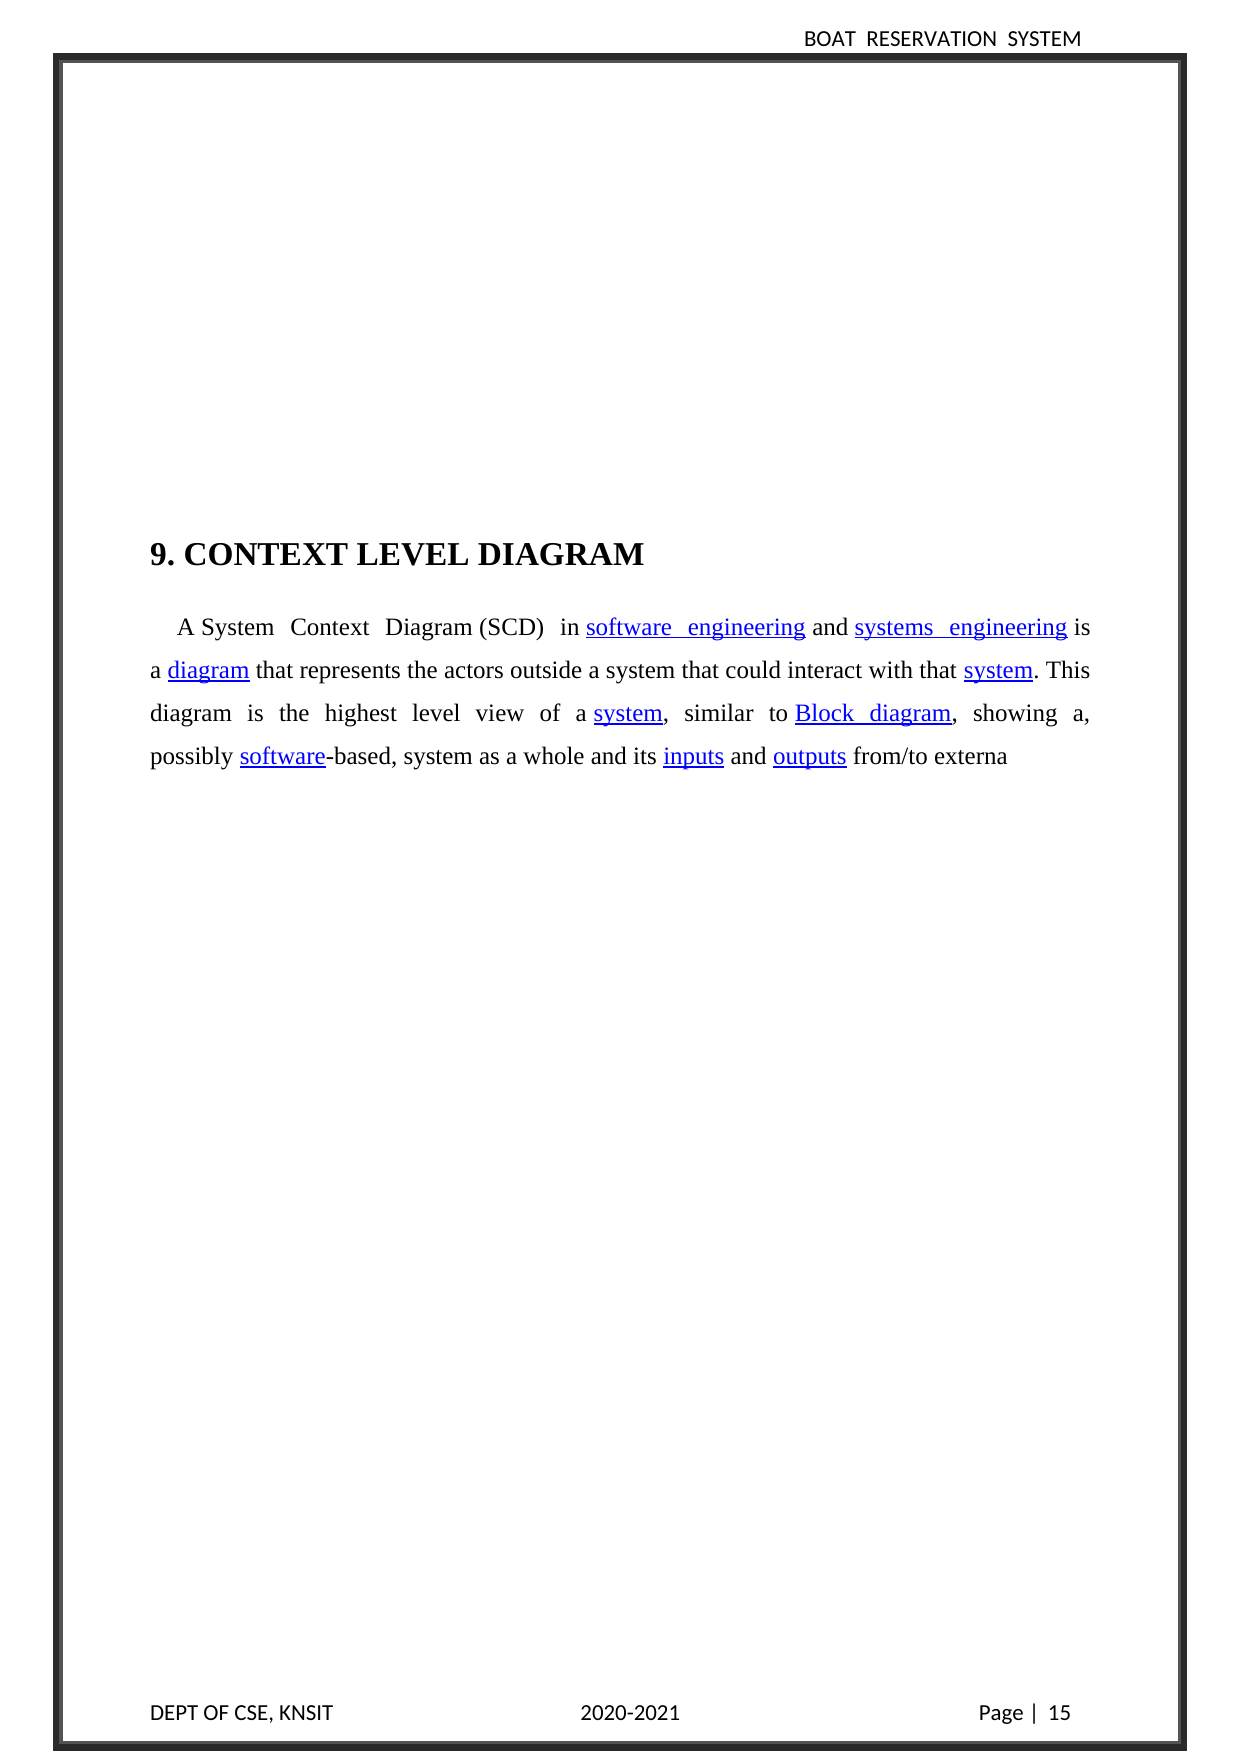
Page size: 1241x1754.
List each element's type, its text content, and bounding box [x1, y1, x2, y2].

text 9. CONTEXT LEVEL DIAGRAM [150, 534, 1090, 572]
text A System Context Diagram (SCD) in software engineering and systems engineering is a diagram that represents the actors outside a system that could interact with that system. This diagram is the highest level view of a system, similar to Block diagram, showing a, possibly software-based, system as a whole and its inputs and outputs from/to externa [150, 612, 1090, 770]
